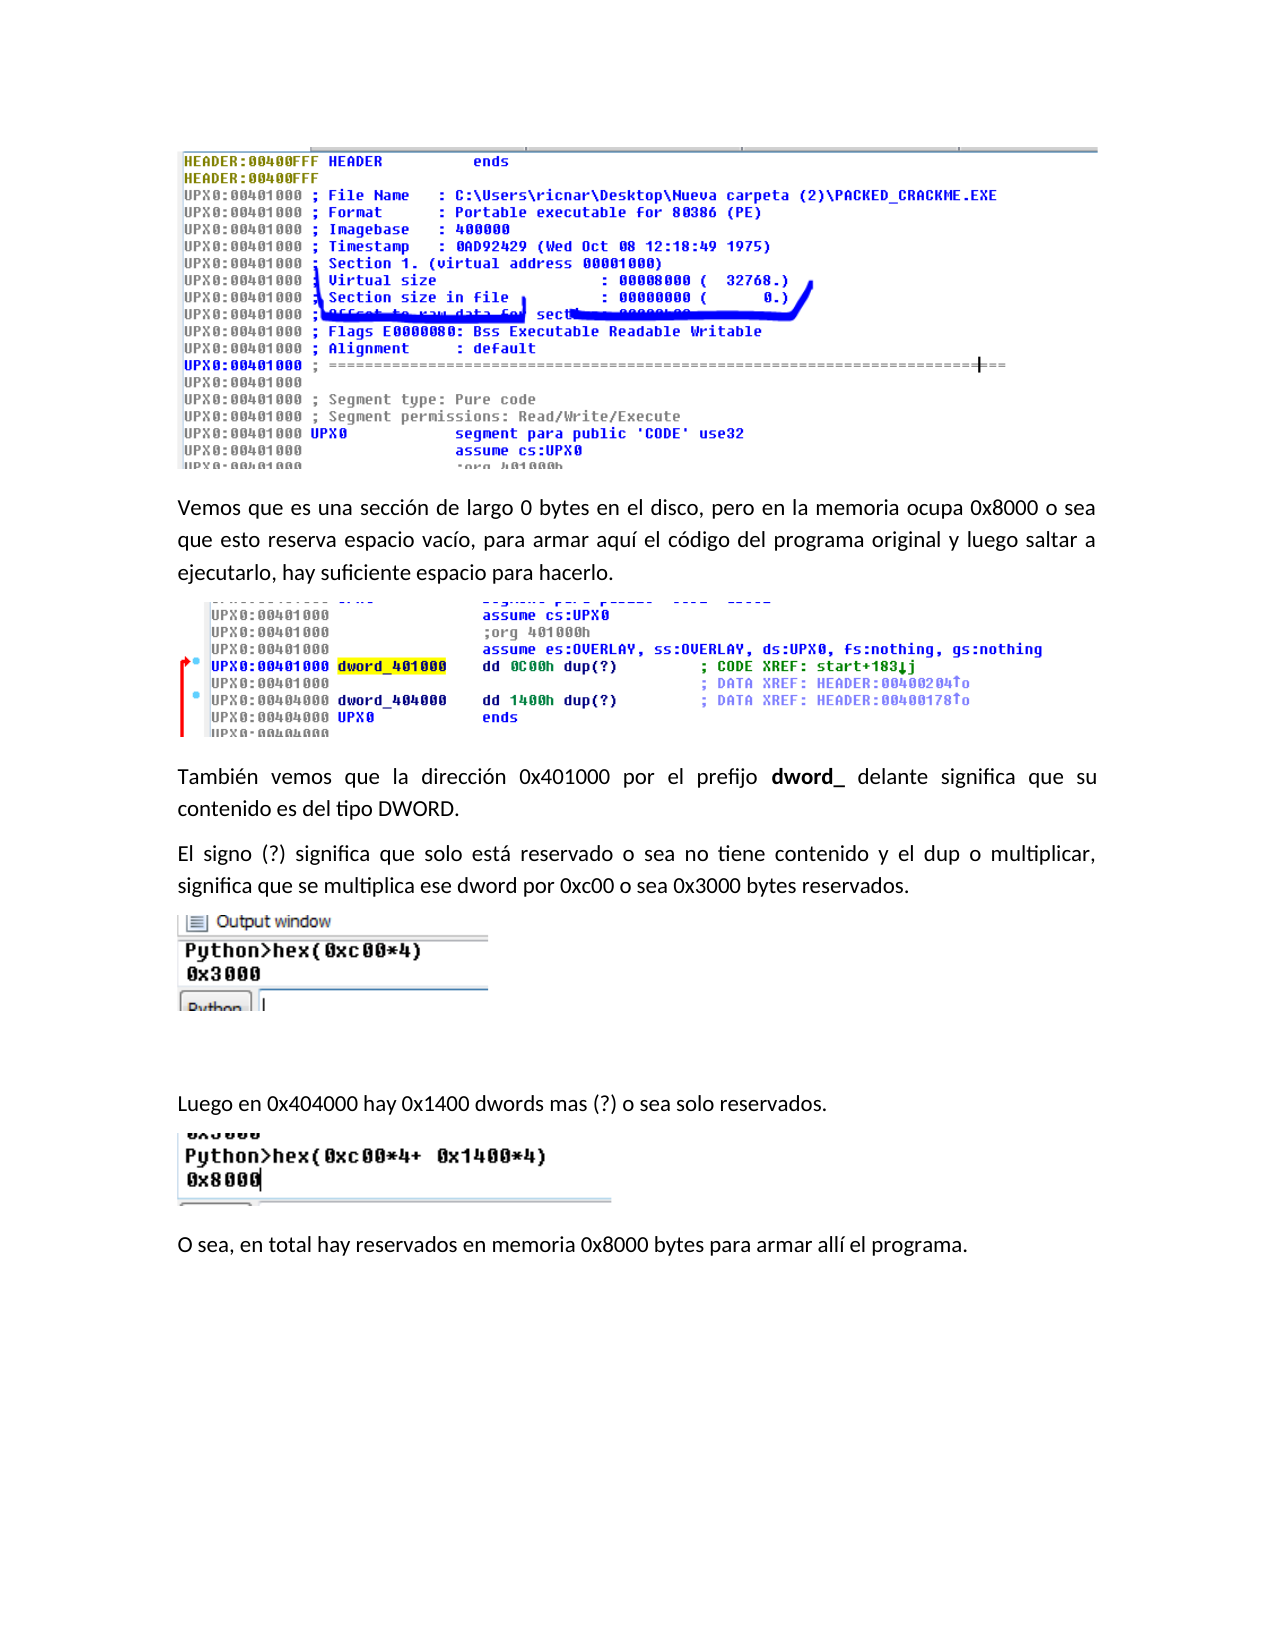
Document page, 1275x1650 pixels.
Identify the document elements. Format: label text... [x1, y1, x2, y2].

text El signo (?) significa que solo está reservado o sea no tiene contenido y el dup o multiplicar, significa que se multiplica ese dword por 0xc00 o sea 0x3000 bytes reservados. [177, 839, 1098, 899]
picture [177, 147, 1098, 469]
text También vemos que la dirección 0x401000 por el prefijo dword_ delante significa que su contenido es del tipo DWORD. [177, 762, 1098, 822]
text Vemos que es una sección de largo 0 bytes en el disco, pero en la memoria ocupa 0x8000 o sea que esto reserva espacio vacío, para armar aquí el código del programa original y luego saltar a ejecutarlo, hay suficiente espacio para hacerlo. [177, 493, 1098, 586]
text Luego en 0x404000 hay 0x1400 dwords mas (?) o sea solo reservados. [177, 1089, 1098, 1117]
picture [177, 602, 1098, 737]
picture [177, 1133, 612, 1206]
picture [177, 915, 489, 1011]
text O sea, en total hay reservados en memoria 0x8000 bytes para armar allí el programa. [177, 1231, 1098, 1258]
